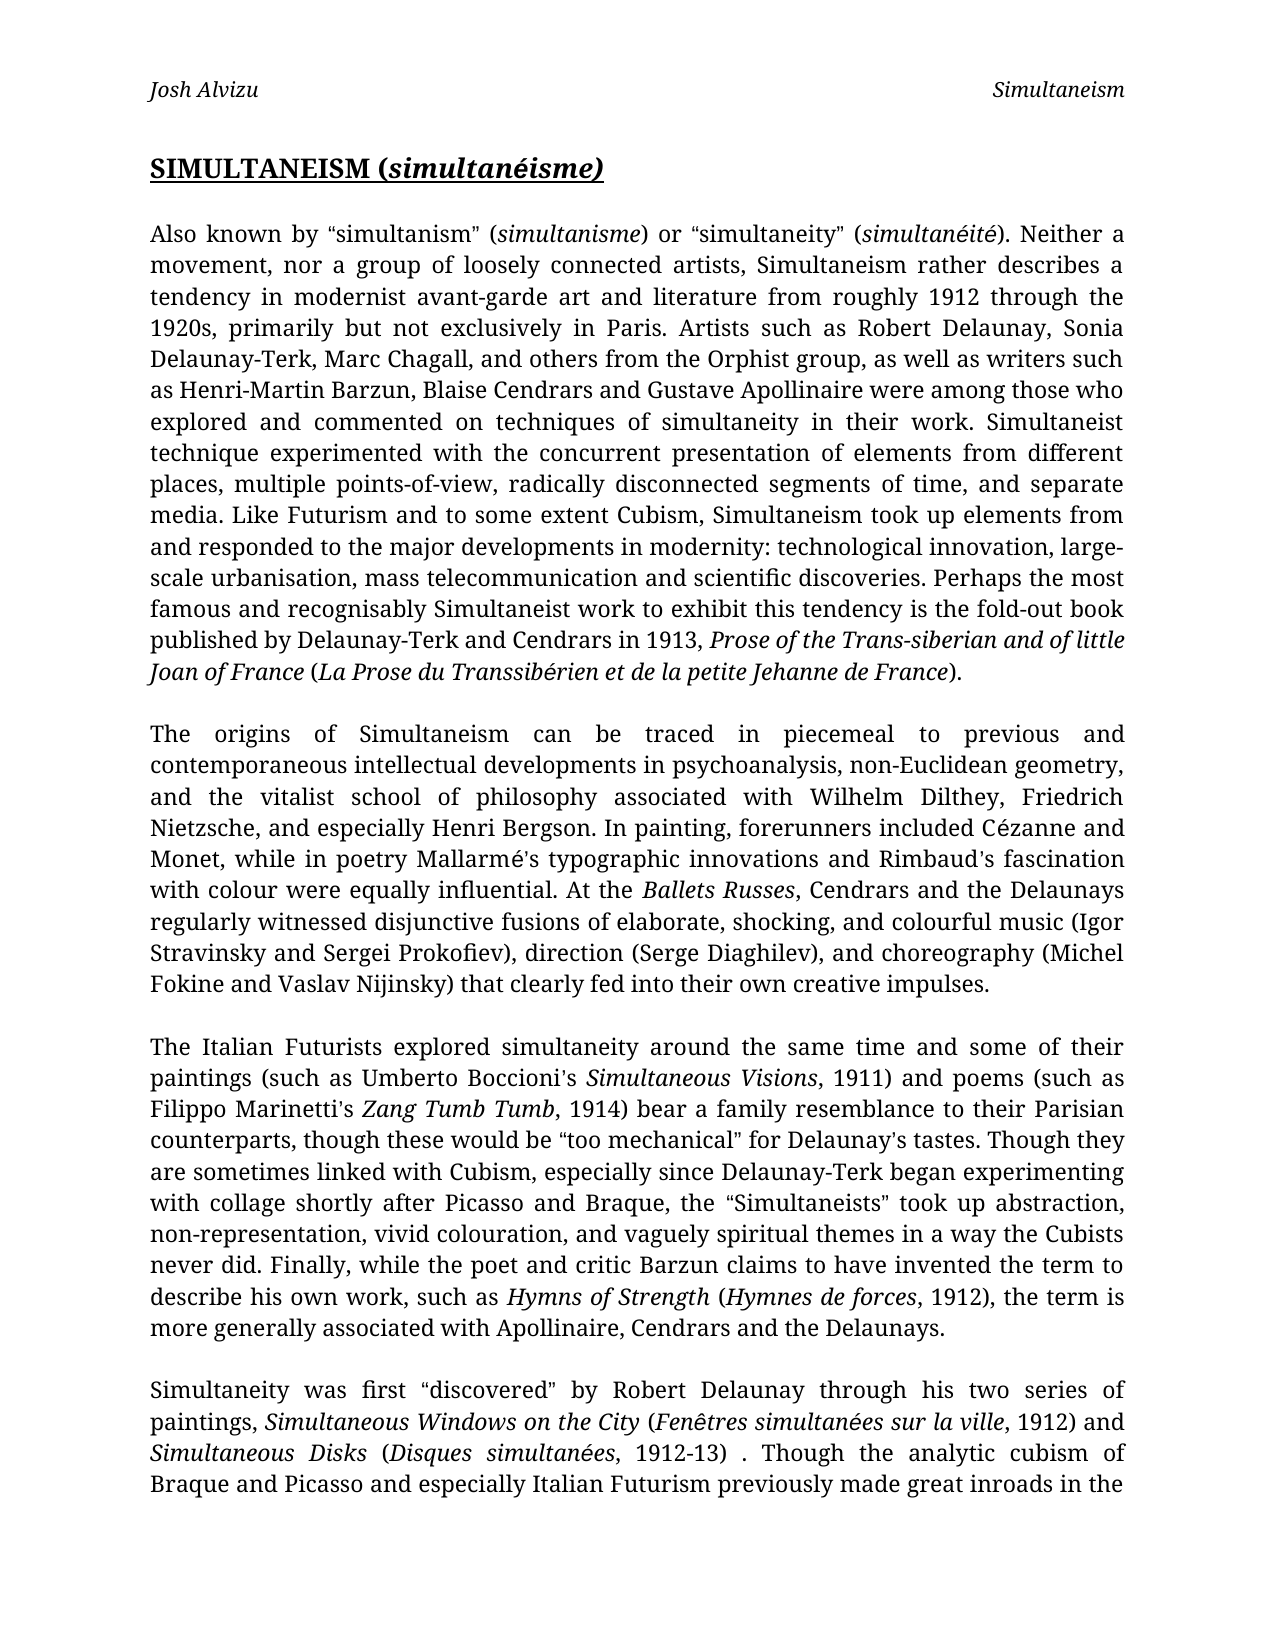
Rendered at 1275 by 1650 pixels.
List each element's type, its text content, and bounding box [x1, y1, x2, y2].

text Also known by “simultanism” (simultanisme) or “simultaneity” (simultanéité). Neither a movement, nor a group of loosely connected artists, Simultaneism rather describes a tendency in modernist avant-garde art and literature from roughly 1912 through the 1920s, primarily but not exclusively in Paris. Artists such as Robert Delaunay, Sonia Delaunay-Terk, Marc Chagall, and others from the Orphist group, as well as writers such as Henri-Martin Barzun, Blaise Cendrars and Gustave Apollinaire were among those who explored and commented on techniques of simultaneity in their work. Simultaneist technique experimented with the concurrent presentation of elements from different places, multiple points-of-view, radically disconnected segments of time, and separate media. Like Futurism and to some extent Cubism, Simultaneism took up elements from and responded to the major developments in modernity: technological innovation, large-scale urbanisation, mass telecommunication and scientific discoveries. Perhaps the most famous and recognisably Simultaneist work to exhibit this tendency is the fold-out book published by Delaunay-Terk and Cendrars in 1913, Prose of the Trans-siberian and of little Joan of France (La Prose du Transsibérien et de la petite Jehanne de France). [150, 218, 1125, 687]
text The Italian Futurists explored simultaneity around the same time and some of their paintings (such as Umberto Boccioni’s Simultaneous Visions, 1911) and poems (such as Filippo Marinetti’s Zang Tumb Tumb, 1914) bear a family resemblance to their Parisian counterparts, though these would be “too mechanical” for Delaunay’s tastes. Though they are sometimes linked with Cubism, especially since Delaunay-Terk began experimenting with collage shortly after Picasso and Braque, the “Simultaneists” took up abstraction, non-representation, vivid colouration, and vaguely spiritual themes in a way the Cubists never did. Finally, while the poet and critic Barzun claims to have invented the term to describe his own work, such as Hymns of Strength (Hymnes de forces, 1912), the term is more generally associated with Apollinaire, Cendrars and the Delaunays. [150, 1031, 1125, 1343]
text The origins of Simultaneism can be traced in piecemeal to previous and contemporaneous intellectual developments in psychoanalysis, non-Euclidean geometry, and the vitalist school of philosophy associated with Wilhelm Dilthey, Friedrich Nietzsche, and especially Henri Bergson. In painting, forerunners included Cézanne and Monet, while in poetry Mallarmé’s typographic innovations and Rimbaud’s fascination with colour were equally influential. At the Ballets Russes, Cendrars and the Delaunays regularly witnessed disjunctive fusions of elaborate, shocking, and colourful music (Igor Stravinsky and Sergei Prokofiev), direction (Serge Diaghilev), and choreography (Michel Fokine and Vaslav Nijinsky) that clearly fed into their own creative impulses. [150, 718, 1125, 999]
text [150, 1374, 1125, 1499]
text SIMULTANEISM (simultanéisme) [150, 150, 1125, 187]
